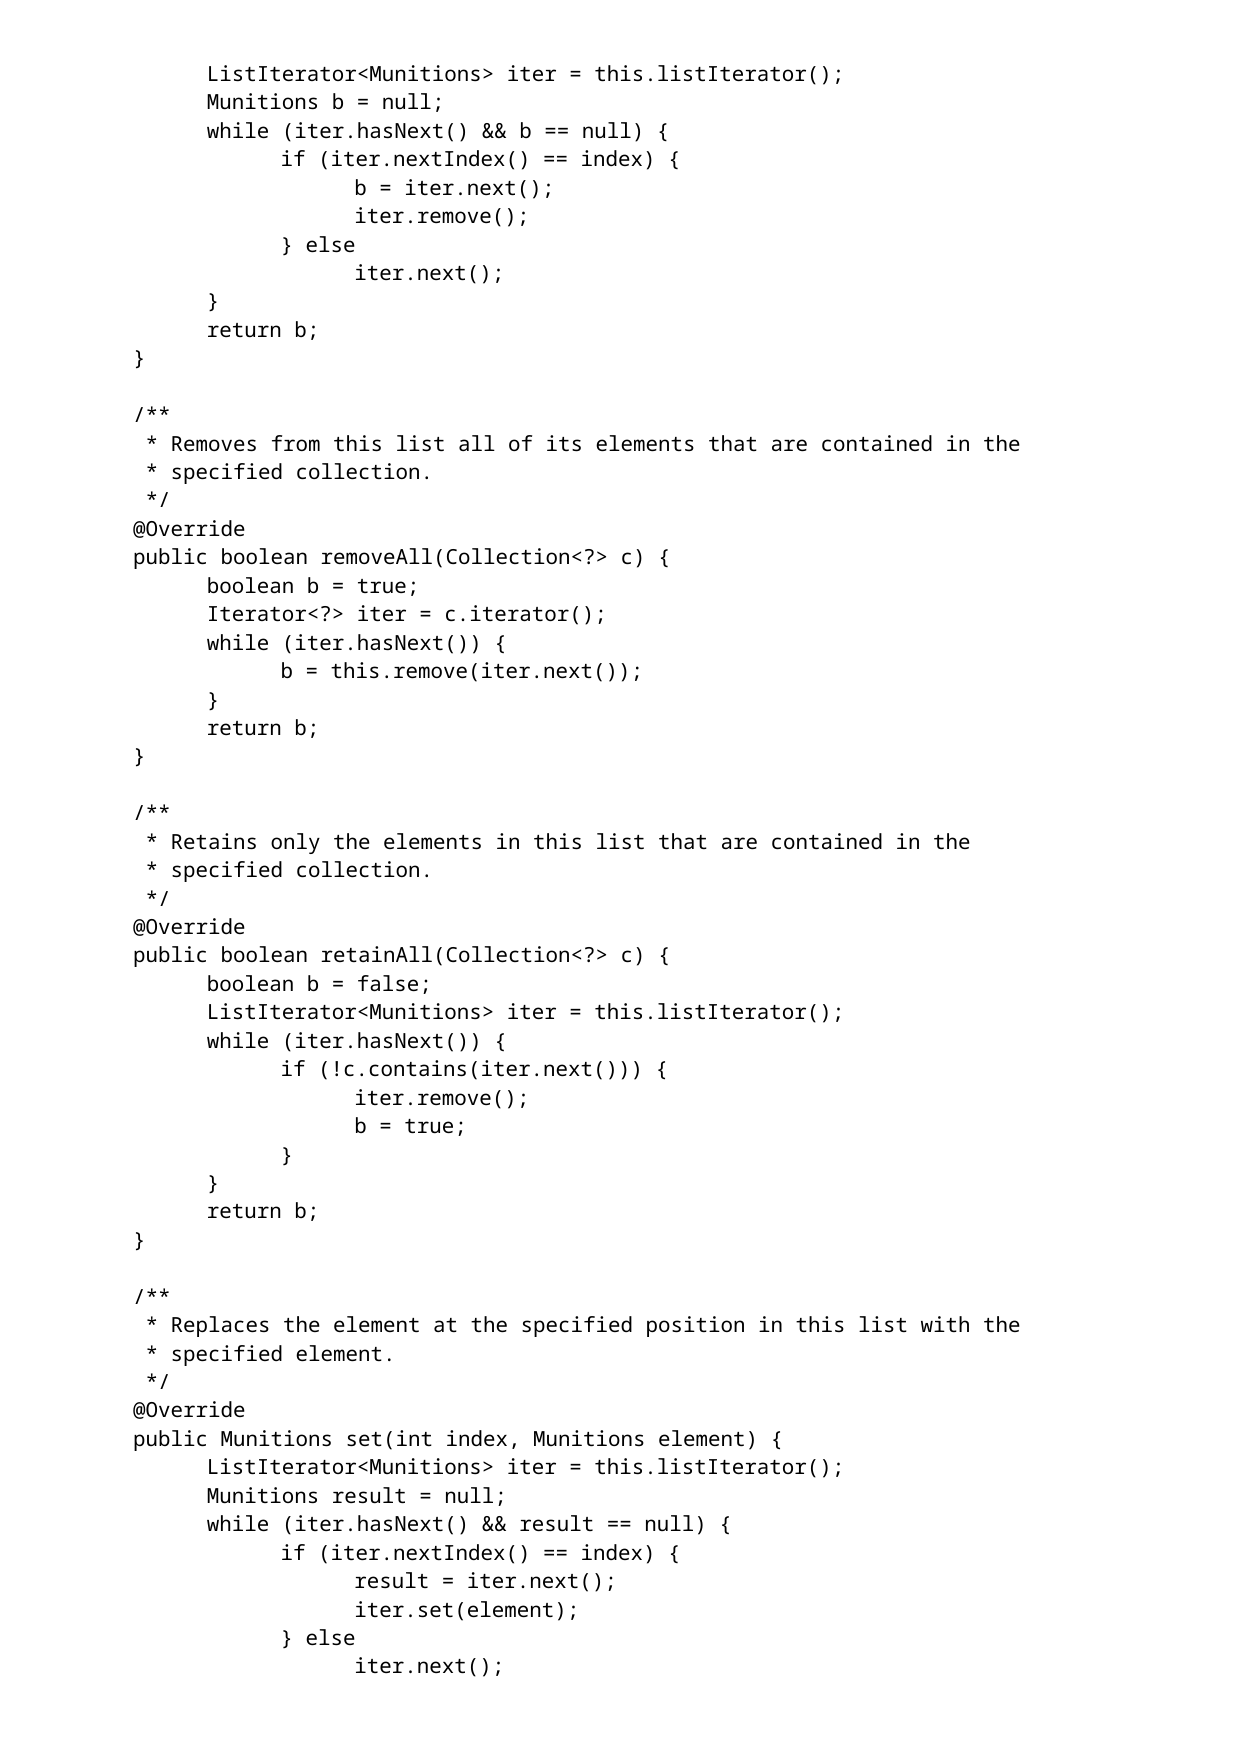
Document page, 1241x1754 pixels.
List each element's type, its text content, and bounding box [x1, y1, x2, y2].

text */ [59, 1367, 1181, 1396]
text while (iter.hasNext()) { [59, 1026, 1181, 1054]
text * Retains only the elements in this list that are contained in the [59, 827, 1181, 855]
text public boolean retainAll(Collection<?> c) { [59, 941, 1181, 969]
text @Override [59, 912, 1181, 941]
text * specified collection. [59, 457, 1181, 486]
text * Replaces the element at the specified position in this list with the [59, 1310, 1181, 1339]
text } [59, 1225, 1181, 1253]
text ListIterator<Munitions> iter = this.listIterator(); [59, 59, 1181, 87]
text */ [59, 486, 1181, 514]
text } [59, 742, 1181, 770]
text } else [59, 230, 1181, 258]
text iter.next(); [59, 1652, 1181, 1680]
text while (iter.hasNext() && result == null) { [59, 1509, 1181, 1538]
text /** [59, 798, 1181, 827]
text result = iter.next(); [59, 1566, 1181, 1595]
text } [59, 1168, 1181, 1197]
text } else [59, 1623, 1181, 1652]
text iter.remove(); [59, 1083, 1181, 1111]
text if (iter.nextIndex() == index) { [59, 1538, 1181, 1566]
text @Override [59, 514, 1181, 542]
text while (iter.hasNext() && b == null) { [59, 116, 1181, 144]
text /** [59, 400, 1181, 429]
text public Munitions set(int index, Munitions element) { [59, 1424, 1181, 1452]
text } [59, 1140, 1181, 1168]
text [59, 1452, 1181, 1481]
text } [59, 685, 1181, 713]
text * specified collection. [59, 855, 1181, 884]
text * specified element. [59, 1339, 1181, 1367]
text if (!c.contains(iter.next())) { [59, 1054, 1181, 1083]
text */ [59, 884, 1181, 912]
text } [59, 343, 1181, 372]
text return b; [59, 315, 1181, 343]
text iter.remove(); [59, 201, 1181, 230]
text iter.set(element); [59, 1595, 1181, 1623]
text ListIterator<Munitions> iter = this.listIterator(); [59, 997, 1181, 1026]
text return b; [59, 713, 1181, 742]
text b = iter.next(); [59, 173, 1181, 201]
text Munitions result = null; [59, 1481, 1181, 1509]
text while (iter.hasNext()) { [59, 628, 1181, 656]
text * Removes from this list all of its elements that are contained in the [59, 429, 1181, 457]
text iter.next(); [59, 258, 1181, 287]
text boolean b = true; [59, 571, 1181, 599]
text /** [59, 1282, 1181, 1310]
text } [59, 287, 1181, 315]
text boolean b = false; [59, 969, 1181, 997]
text @Override [59, 1396, 1181, 1424]
text Iterator<?> iter = c.iterator(); [59, 599, 1181, 628]
text b = this.remove(iter.next()); [59, 656, 1181, 685]
text public boolean removeAll(Collection<?> c) { [59, 542, 1181, 571]
text return b; [59, 1197, 1181, 1225]
text b = true; [59, 1111, 1181, 1140]
text Munitions b = null; [59, 87, 1181, 116]
text if (iter.nextIndex() == index) { [59, 144, 1181, 173]
